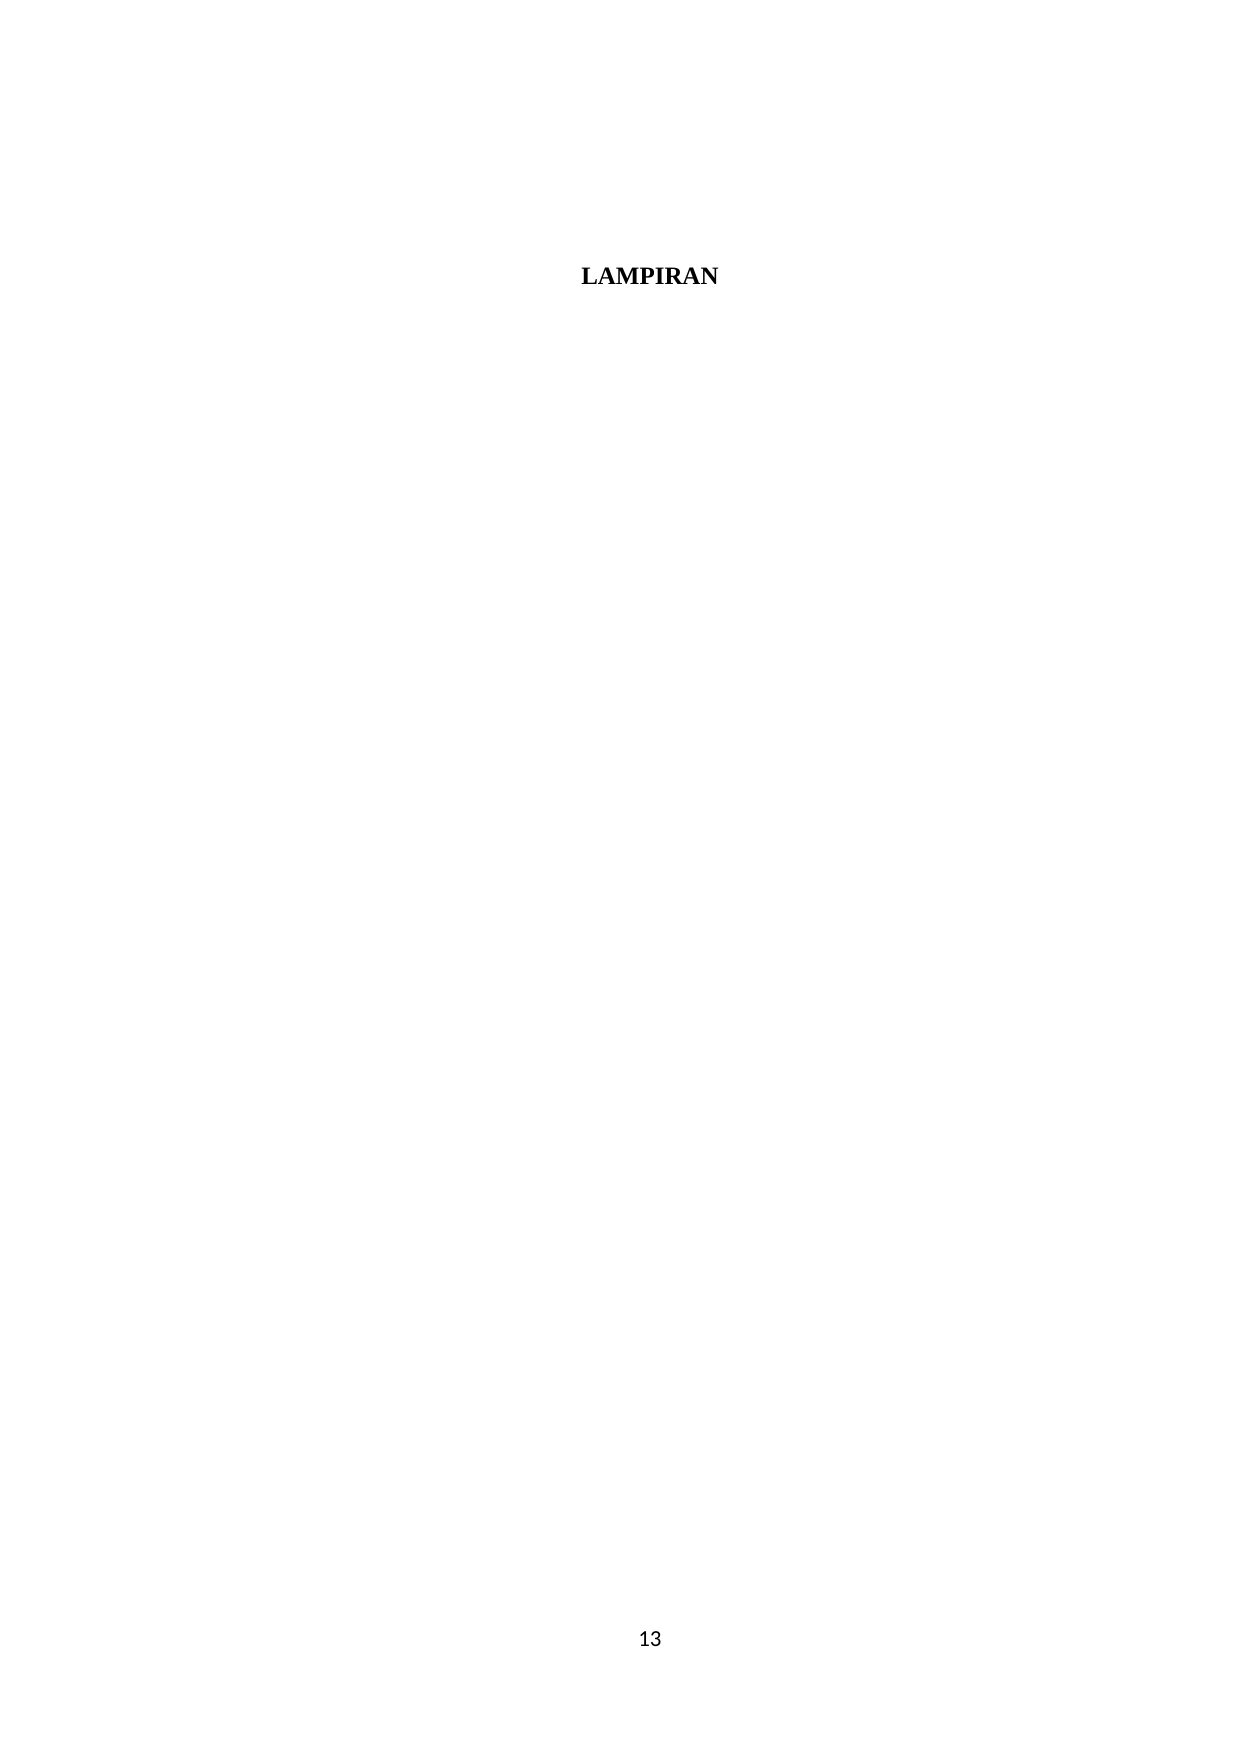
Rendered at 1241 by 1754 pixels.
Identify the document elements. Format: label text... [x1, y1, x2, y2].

subtitle LAMPIRAN [236, 261, 1063, 290]
